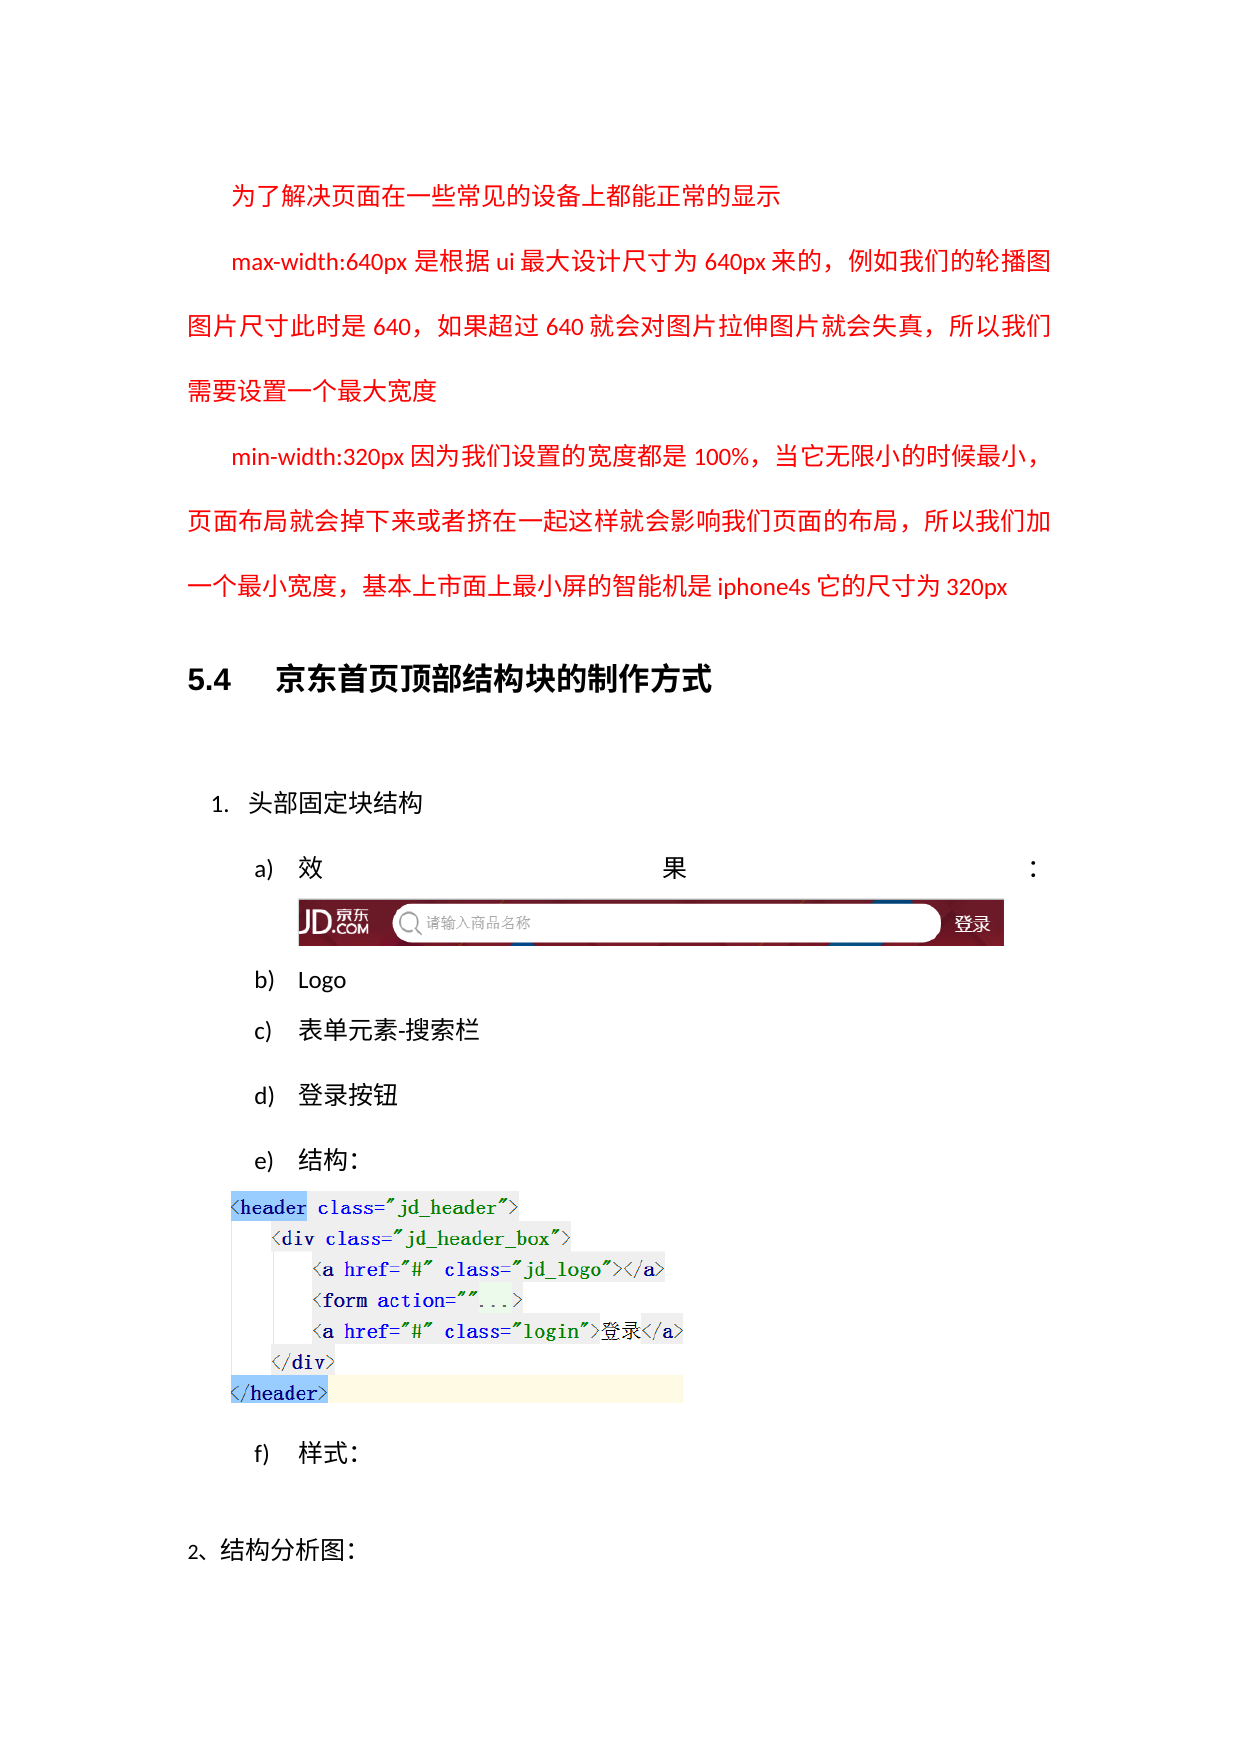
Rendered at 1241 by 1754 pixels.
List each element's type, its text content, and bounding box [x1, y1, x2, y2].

list 登录按钮 [254, 1061, 1053, 1126]
list 样式： [254, 1419, 1053, 1484]
picture [297, 898, 1005, 946]
subtitle 5.4 京东首页顶部结构块的制作方式 [187, 644, 1053, 709]
list 头部固定块结构 [210, 769, 1053, 834]
list 结构分析图： [187, 1516, 1053, 1581]
list Logo [254, 964, 1053, 996]
list 表单元素-搜索栏 [254, 996, 1053, 1061]
list 结构： [254, 1126, 1053, 1191]
list max-width:640px 是根据ui最大设计尺寸为640px来的，例如我们的轮播图图片尺寸此时是640，如果超过640就会对图片拉伸图片就会失真，所以我们需要设置一个最大宽度 [187, 227, 1053, 422]
list min-width:320px 因为我们设置的宽度都是100%，当它无限小的时候最小，页面布局就会掉下来或者挤在一起这样就会影响我们页面的布局，所以我们加一个最小宽度，基本上市面上最小屏的智能机是iphone4s它的尺寸为320px [187, 422, 1053, 617]
list 为了解决页面在一些常见的设备上都能正常的显示 [187, 162, 1053, 227]
picture [231, 1191, 684, 1403]
